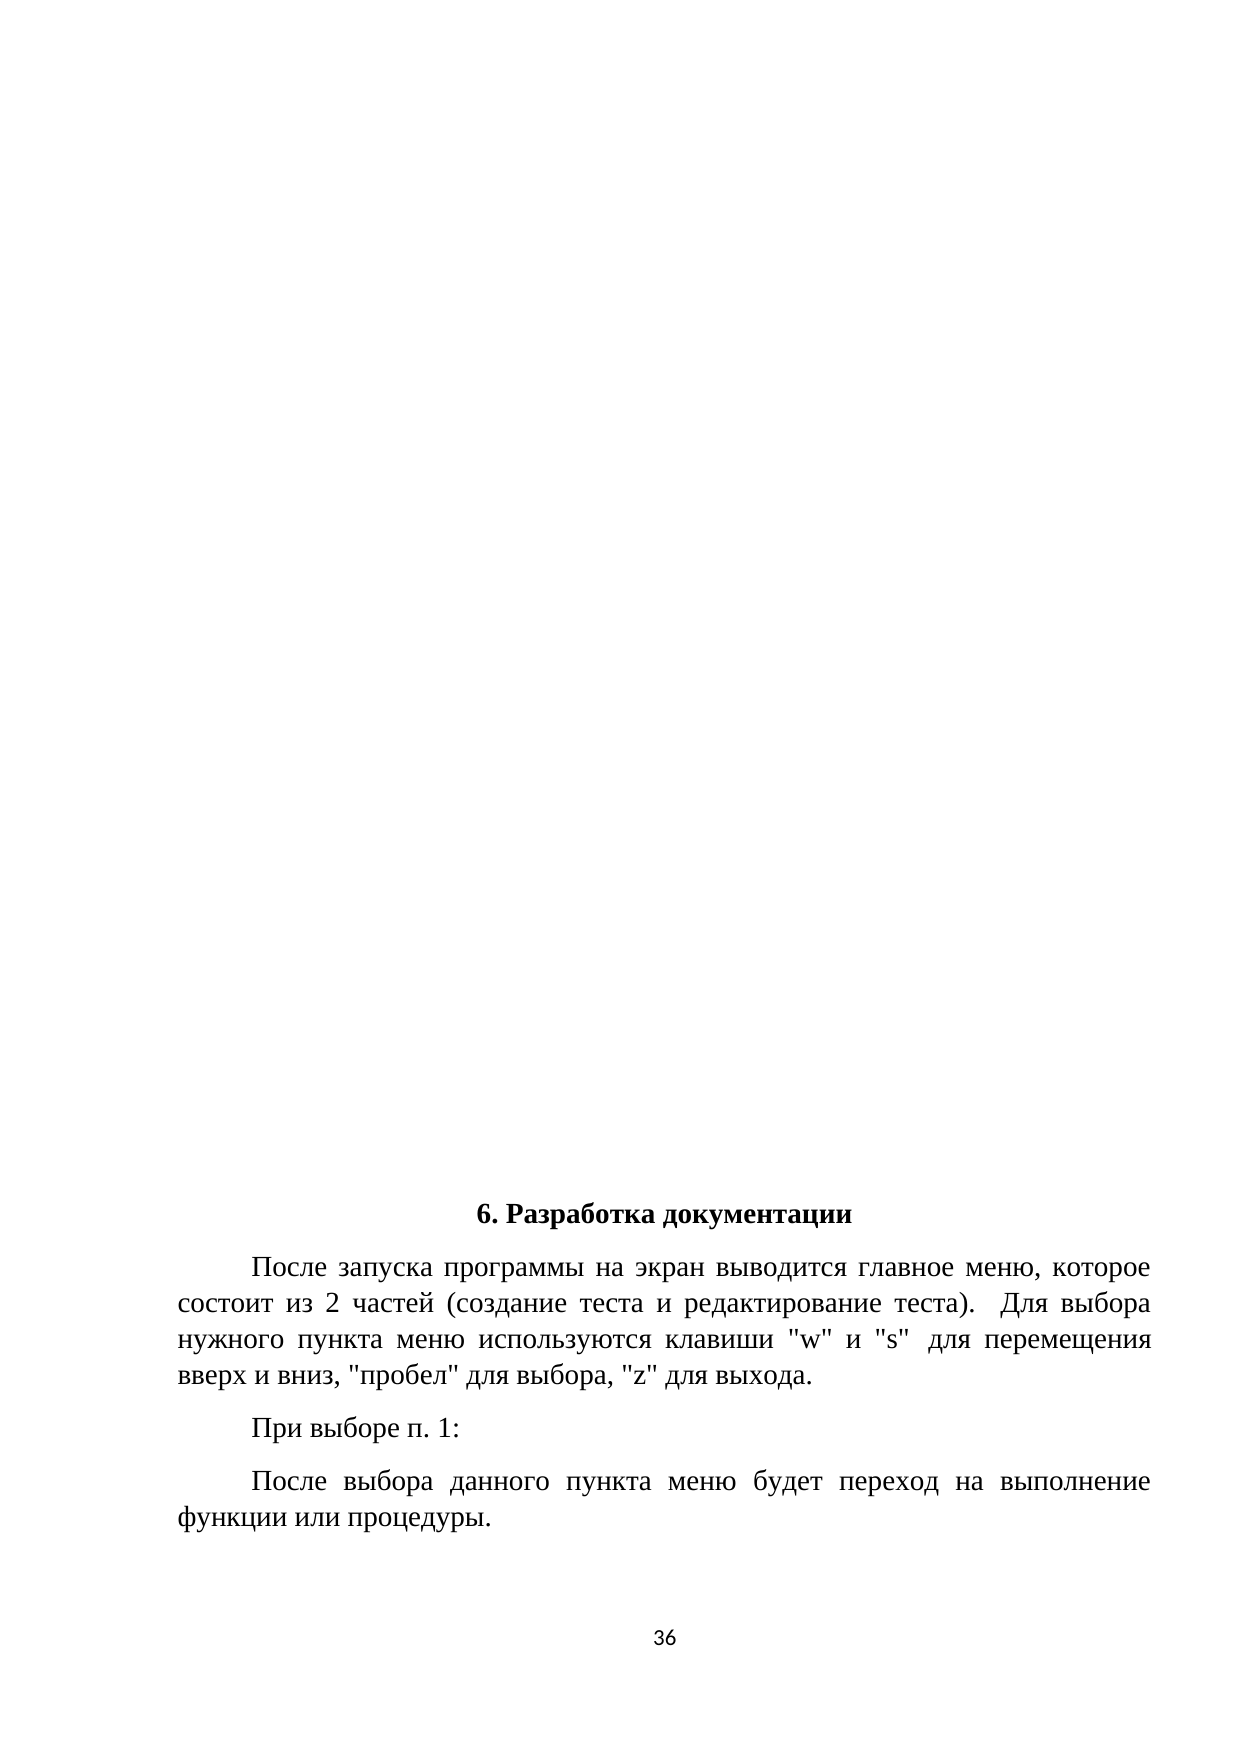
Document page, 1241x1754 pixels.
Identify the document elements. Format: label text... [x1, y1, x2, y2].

text 6. Разработка документации [177, 1196, 1152, 1230]
text После выбора данного пункта меню будет переход на выполнение функции или процедуры. [177, 1463, 1152, 1533]
text После запуска программы на экран выводится главное меню, которое состоит из 2 частей (создание теста и редактирование теста). Для выбора нужного пункта меню используются клавиши "w" и "s" для перемещения вверх и вниз, "пробел" для выбора, "z" для выхода. [177, 1249, 1152, 1391]
text При выборе п. 1: [177, 1410, 1152, 1444]
